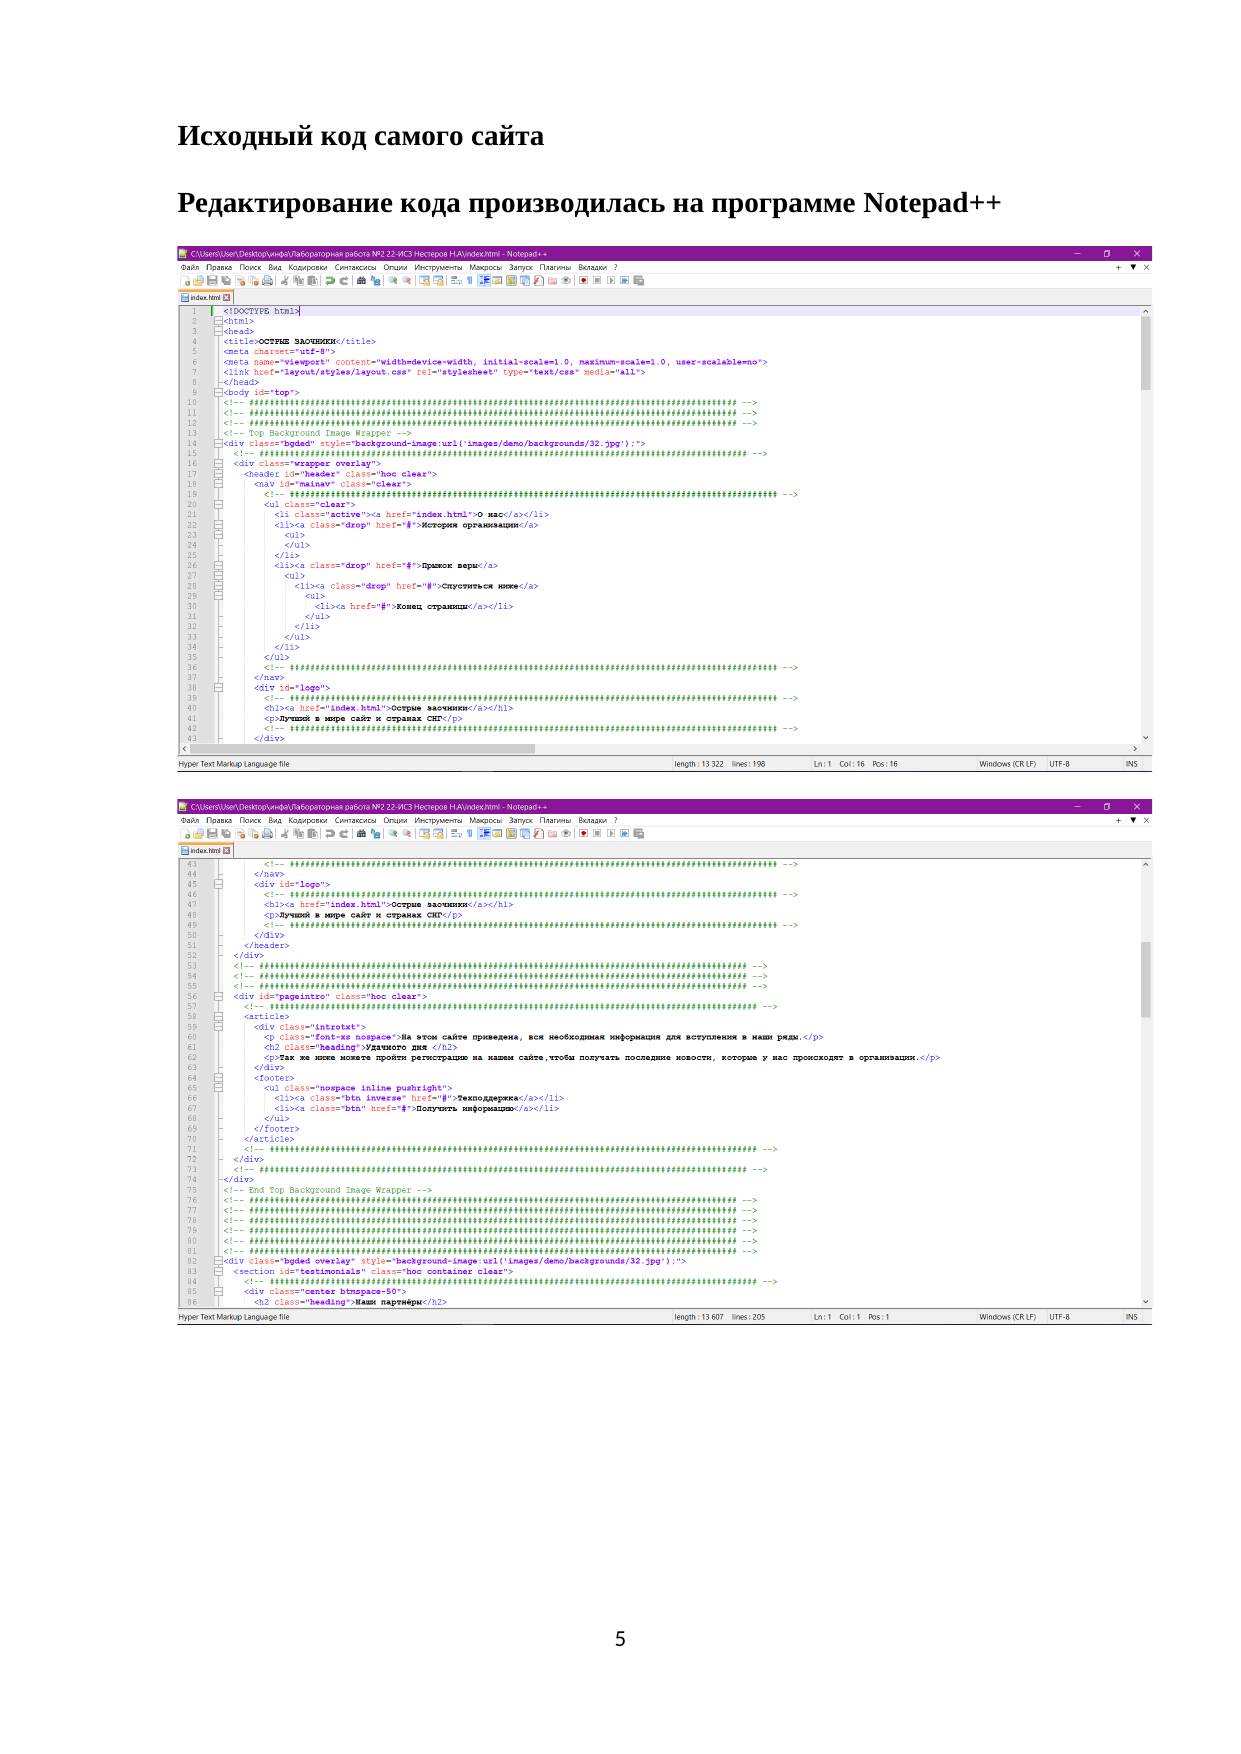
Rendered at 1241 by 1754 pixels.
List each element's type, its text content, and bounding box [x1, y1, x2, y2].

text Редактирование кода производилась на программе Notepad++ [177, 185, 1152, 219]
text Исходный код самого сайта [177, 118, 1152, 152]
picture [177, 246, 1153, 772]
picture [177, 799, 1153, 1325]
